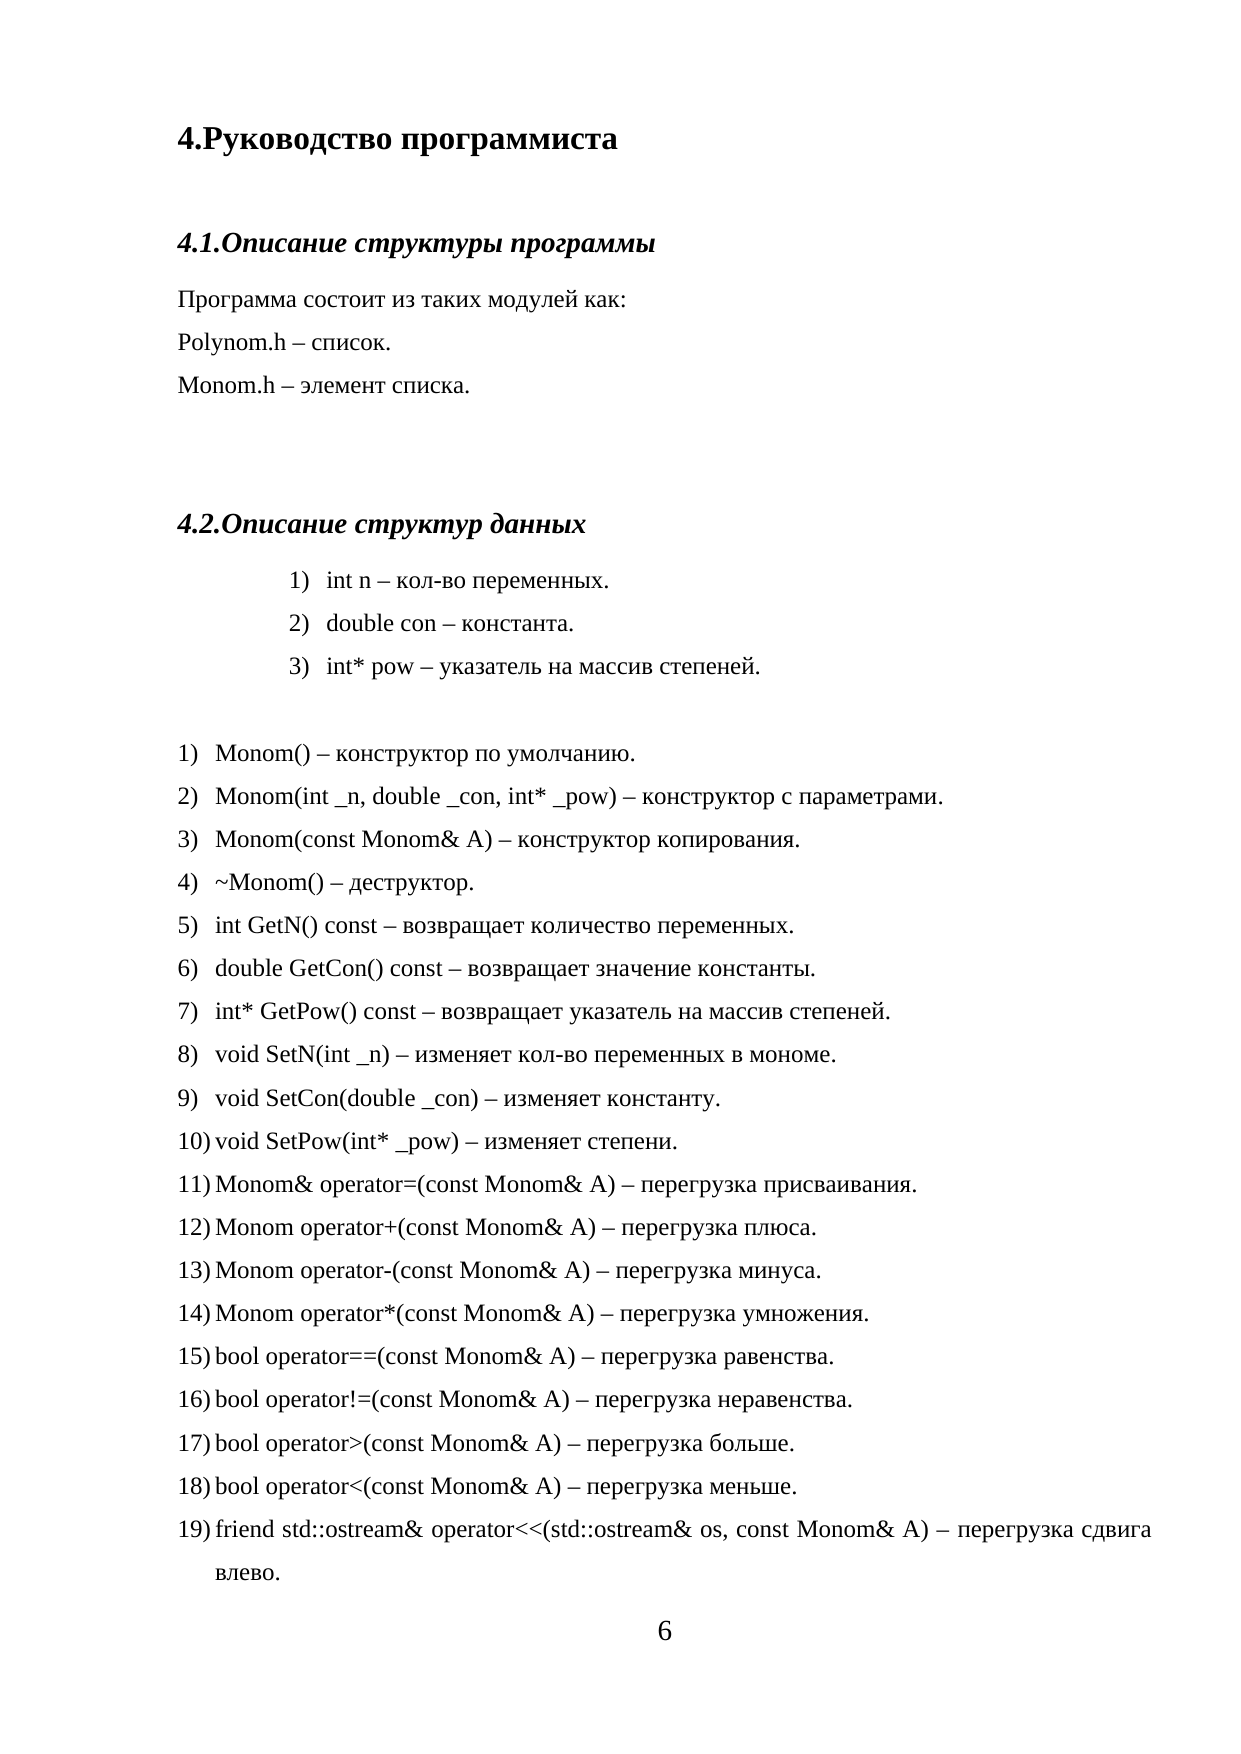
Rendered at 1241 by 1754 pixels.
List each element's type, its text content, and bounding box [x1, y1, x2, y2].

list bool operator!=(const Monom& A) – перегрузка неравенства. [177, 1384, 1152, 1413]
list int* pow – указатель на массив степеней. [288, 651, 1152, 680]
list double con – константа. [288, 608, 1152, 637]
list Monom(int _n, double _con, int* _pow) – конструктор с параметрами. [177, 781, 1152, 809]
list Monom operator*(const Monom& A) – перегрузка умножения. [177, 1298, 1152, 1327]
text Программа состоит из таких модулей как: [177, 284, 1152, 313]
list Monom operator-(const Monom& A) – перегрузка минуса. [177, 1255, 1152, 1284]
text 4.1.Описание структуры программы [177, 226, 1152, 259]
list bool operator>(const Monom& A) – перегрузка больше. [177, 1428, 1152, 1456]
list int n – кол-во переменных. [288, 565, 1152, 594]
list Monom operator+(const Monom& A) – перегрузка плюса. [177, 1212, 1152, 1241]
list void SetCon(double _con) – изменяет константу. [177, 1083, 1152, 1111]
list friend std::ostream& operator<<(std::ostream& os, const Monom& A) – перегрузка сдвига влево. [177, 1514, 1152, 1586]
list void SetPow(int* _pow) – изменяет степени. [177, 1126, 1152, 1154]
list Monom() – конструктор по умолчанию. [177, 738, 1152, 766]
list ~Monom() – деструктор. [177, 867, 1152, 896]
list Monom(const Monom& A) – конструктор копирования. [177, 824, 1152, 853]
list double GetCon() const – возвращает значение константы. [177, 953, 1152, 982]
list void SetN(int _n) – изменяет кол-во переменных в мономе. [177, 1039, 1152, 1068]
text 4.2.Описание структур данных [177, 507, 1152, 540]
list int GetN() const – возвращает количество переменных. [177, 910, 1152, 939]
list Monom& operator=(const Monom& A) – перегрузка присваивания. [177, 1169, 1152, 1198]
text Polynom.h – список. [177, 327, 1152, 356]
text Monom.h – элемент списка. [177, 370, 1152, 399]
list int* GetPow() const – возвращает указатель на массив степеней. [177, 996, 1152, 1025]
text 4.Руководство программиста [177, 118, 1152, 156]
list bool operator==(const Monom& A) – перегрузка равенства. [177, 1341, 1152, 1370]
list bool operator<(const Monom& A) – перегрузка меньше. [177, 1471, 1152, 1499]
